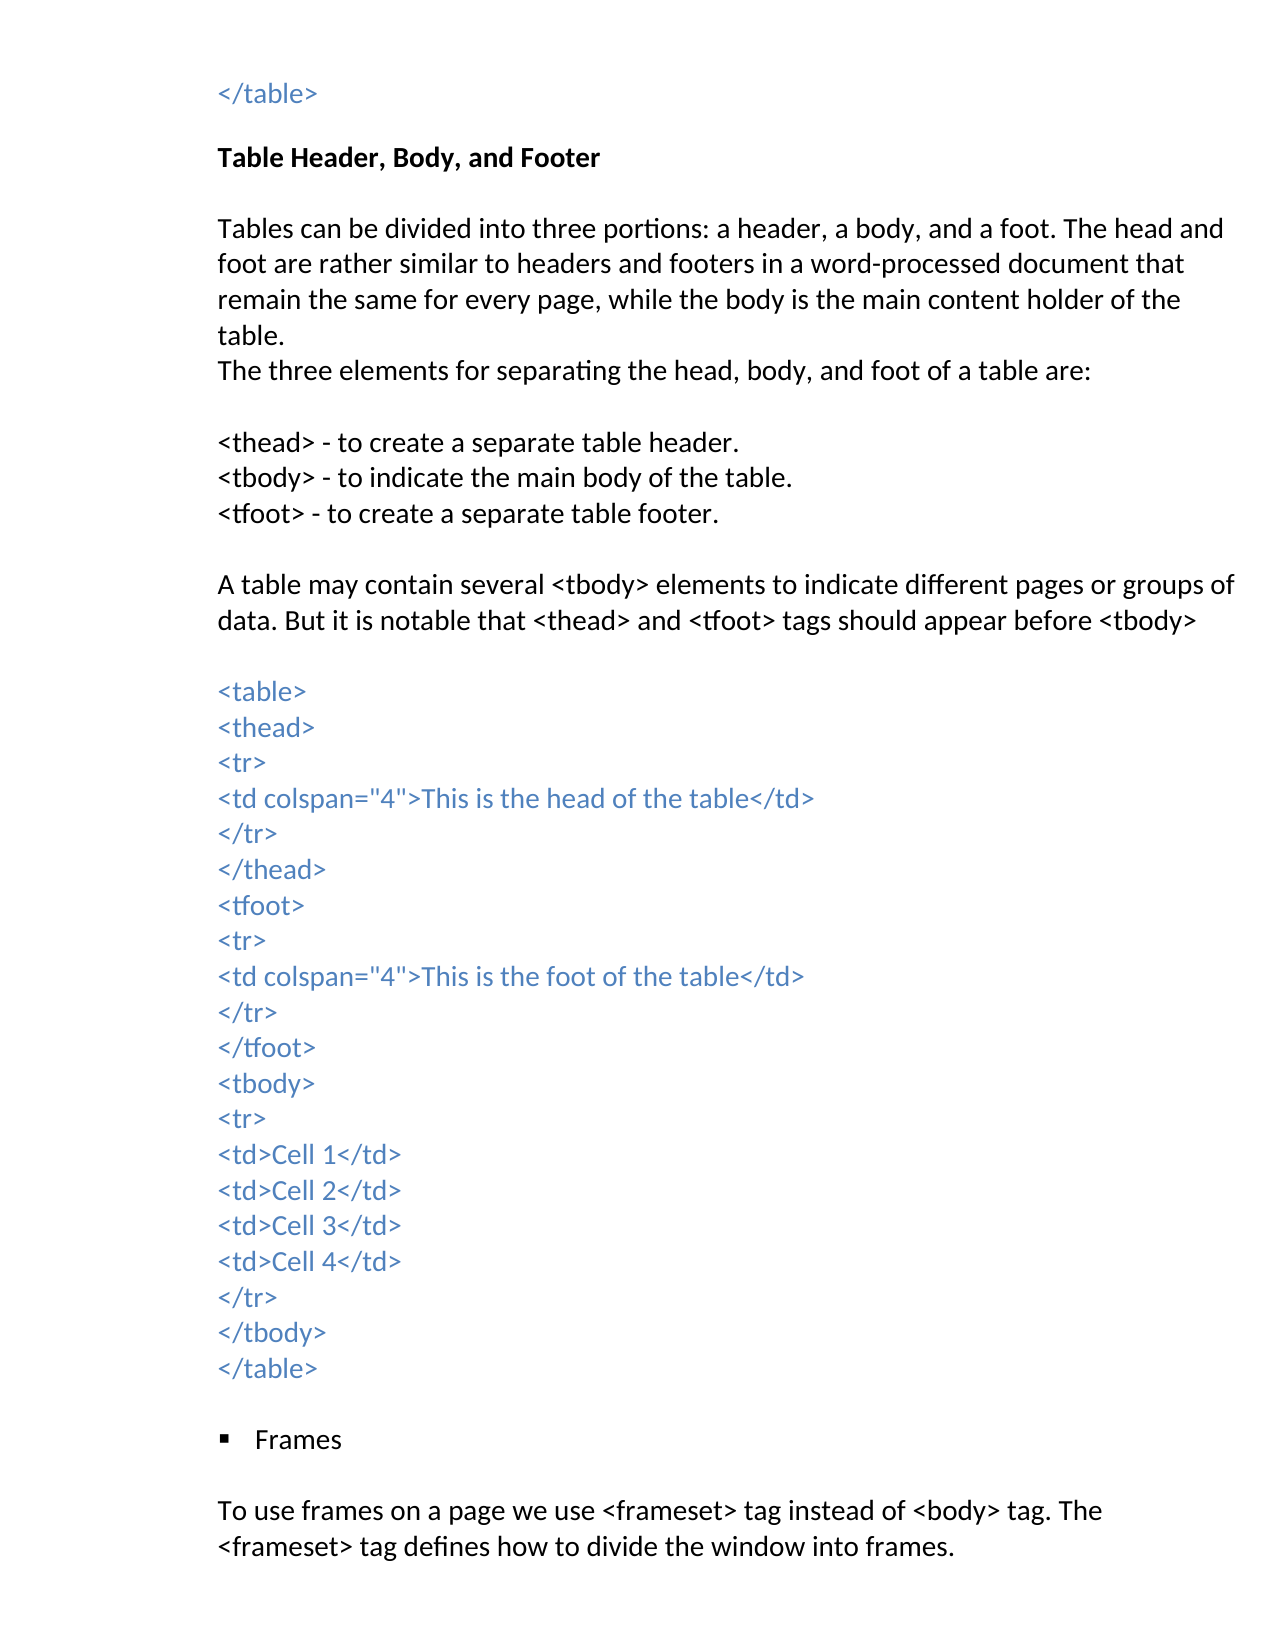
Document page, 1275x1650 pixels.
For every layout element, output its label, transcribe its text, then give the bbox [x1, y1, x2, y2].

text <tbody> - to indicate the main body of the table. [217, 459, 1245, 495]
text <tfoot> - to create a separate table footer. [217, 495, 1245, 531]
text <thead> - to create a separate table header. [217, 424, 1245, 459]
text <tbody> [217, 1065, 1245, 1101]
text <td colspan="4">This is the foot of the table</td> [217, 958, 1245, 994]
text </table> [217, 1350, 1245, 1386]
list Frames [217, 1421, 1245, 1457]
text <td>Cell 1</td> [217, 1136, 1245, 1172]
text <tr> [217, 744, 1245, 780]
text </tbody> [217, 1314, 1245, 1350]
text <td>Cell 3</td> [217, 1207, 1245, 1243]
text </table> [217, 75, 1245, 111]
text <td>Cell 2</td> [217, 1172, 1245, 1207]
text </tr> [217, 994, 1245, 1029]
text <td colspan="4">This is the head of the table</td> [217, 780, 1245, 816]
text The three elements for separating the head, body, and foot of a table are: [217, 352, 1245, 388]
text To use frames on a page we use <frameset> tag instead of <body> tag. The <frameset> tag defines how to divide the window into frames. [217, 1492, 1245, 1564]
text Table Header, Body, and Footer [217, 139, 1245, 174]
text <td>Cell 4</td> [217, 1243, 1245, 1279]
text Tables can be divided into three portions: a header, a body, and a foot. The head and foot are rather similar to headers and footers in a word-processed document that remain the same for every page, while the body is the main content holder of the table. [217, 210, 1245, 352]
text </tr> [217, 816, 1245, 851]
text </tfoot> [217, 1029, 1245, 1065]
text <tfoot> [217, 887, 1245, 922]
text <tr> [217, 922, 1245, 958]
text A table may contain several <tbody> elements to indicate different pages or groups of data. But it is notable that <thead> and <tfoot> tags should appear before <tbody> [217, 566, 1245, 637]
text </thead> [217, 851, 1245, 887]
text <tr> [217, 1101, 1245, 1136]
text <thead> [217, 709, 1245, 744]
text <table> [217, 673, 1245, 709]
text </tr> [217, 1279, 1245, 1314]
